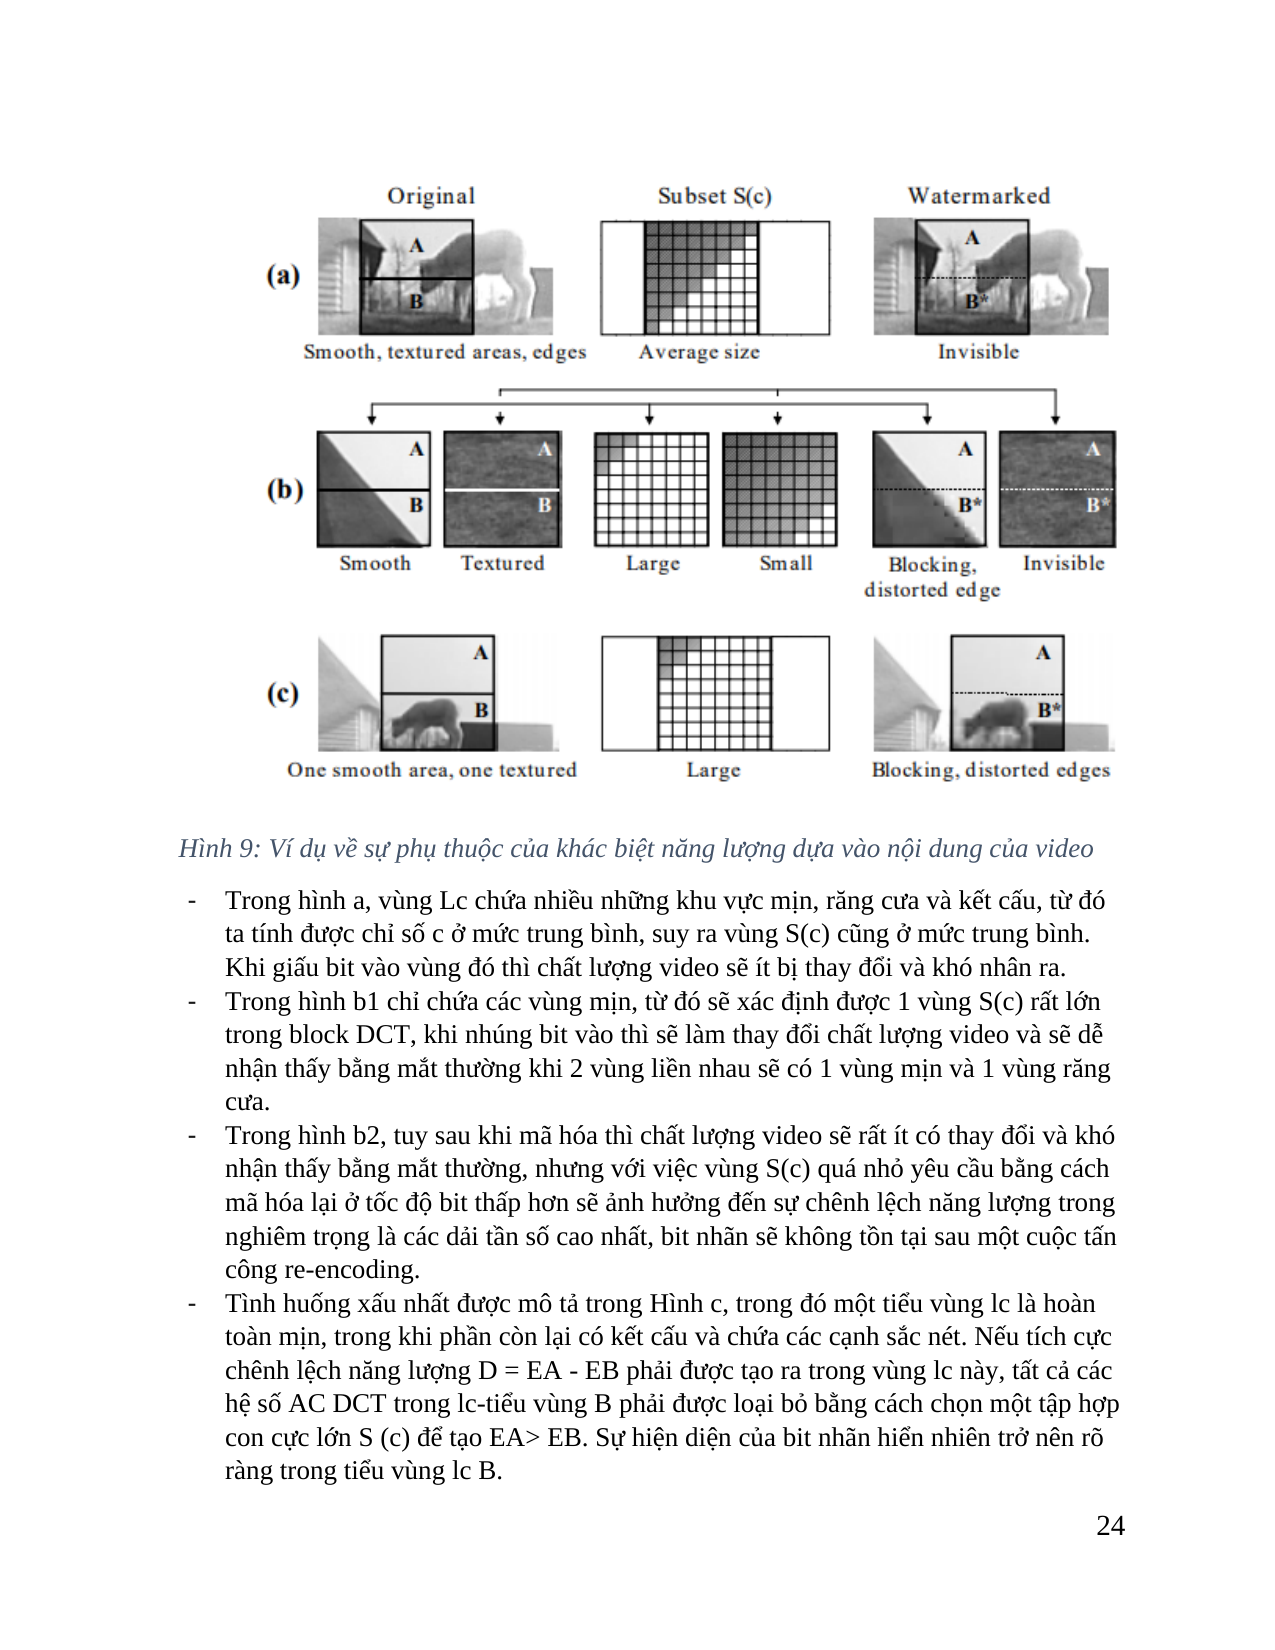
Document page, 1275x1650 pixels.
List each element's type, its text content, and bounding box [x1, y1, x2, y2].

picture [223, 150, 1181, 813]
list Trong hình b1 chỉ chứa các vùng mịn, từ đó sẽ xác định được 1 vùng S(c) rất lớn trong block DCT, khi nhúng bit vào thì sẽ làm thay đổi chất lượng video và sẽ dễ nhận thấy bằng mắt thường khi 2 vùng liền nhau sẽ có 1 vùng mịn và 1 vùng răng cưa. [187, 984, 1125, 1116]
list Trong hình b2, tuy sau khi mã hóa thì chất lượng video sẽ rất ít có thay đổi và khó nhận thấy bằng mắt thường, nhưng với việc vùng S(c) quá nhỏ yêu cầu bằng cách mã hóa lại ở tốc độ bit thấp hơn sẽ ảnh hưởng đến sự chênh lệch năng lượng trong nghiêm trọng là các dải tần số cao nhất, bit nhãn sẽ không tồn tại sau một cuộc tấn công re-encoding. [187, 1119, 1125, 1284]
text Hình 9: Ví dụ về sự phụ thuộc của khác biệt năng lượng dựa vào nội dung của video [150, 832, 1125, 863]
list Trong hình a, vùng Lc chứa nhiều những khu vực mịn, răng cưa và kết cấu, từ đó ta tính được chỉ số c ở mức trung bình, suy ra vùng S(c) cũng ở mức trung bình. Khi giấu bit vào vùng đó thì chất lượng video sẽ ít bị thay đổi và khó nhân ra. [187, 884, 1125, 982]
list Tình huống xấu nhất được mô tả trong Hình c, trong đó một tiểu vùng lc là hoàn toàn mịn, trong khi phần còn lại có kết cấu và chứa các cạnh sắc nét. Nếu tích cực chênh lệch năng lượng D = EA - EB phải được tạo ra trong vùng lc này, tất cả các hệ số AC DCT trong lc-tiểu vùng B phải được loại bỏ bằng cách chọn một tập hợp con cực lớn S (c) để tạo EA> EB. Sự hiện diện của bit nhãn hiển nhiên trở nên rõ ràng trong tiểu vùng lc B. [187, 1287, 1125, 1486]
